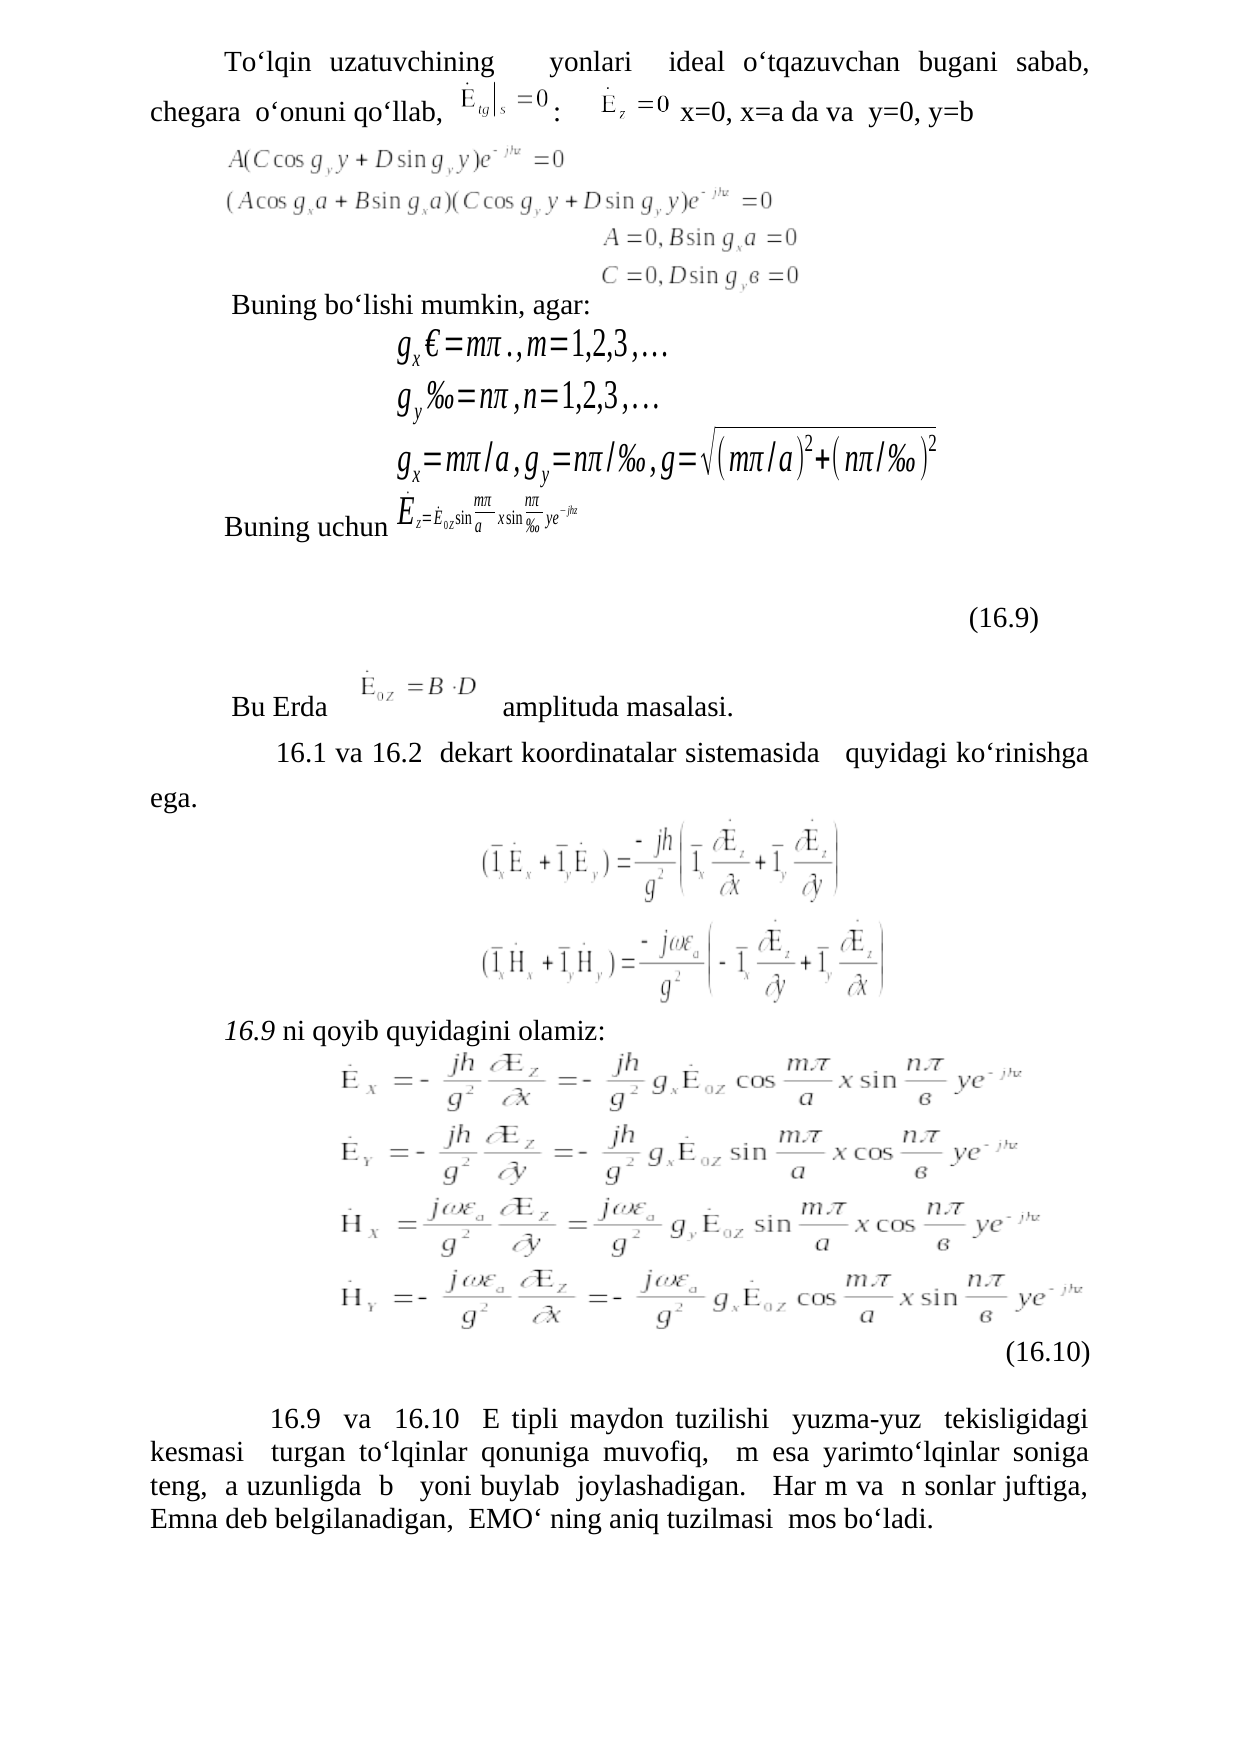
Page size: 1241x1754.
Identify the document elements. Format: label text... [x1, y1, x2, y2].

text Buning bo‘lishi mumkin, agar: [150, 222, 1090, 320]
text 16.9 va 16.10 E tipli maydon tuzilishi yuzma-yuz tekisligidagi kesmasi turgan to‘lqinlar qonuniga muvofiq, m esa yarimto‘lqinlar soniga teng, a uzunligda b yoni buylab joylashadigan. Har m va n sonlar juftiga, Emna deb belgilanadigan, EMO‘ ning aniq tuzilmasi mos bo‘ladi. [150, 1401, 1090, 1535]
text Buning uchun (16.9) [150, 320, 1090, 634]
text Bu Erda amplituda masalasi. [150, 667, 1090, 723]
text 16.9 ni qoyib quyidagini olamiz: [150, 1013, 1090, 1046]
text To‘lqin uzatuvchining yonlari ideal o‘tqazuvchan bugani sabab, chegara o‘onuni qo‘llab, : x=0, x=a da va y=0, y=b [150, 44, 1090, 140]
text (16.10) [150, 1046, 1090, 1367]
text 16.1 va 16.2 dekart koordinatalar sistemasida quyidagi ko‘rinishga ega. [150, 723, 1090, 814]
